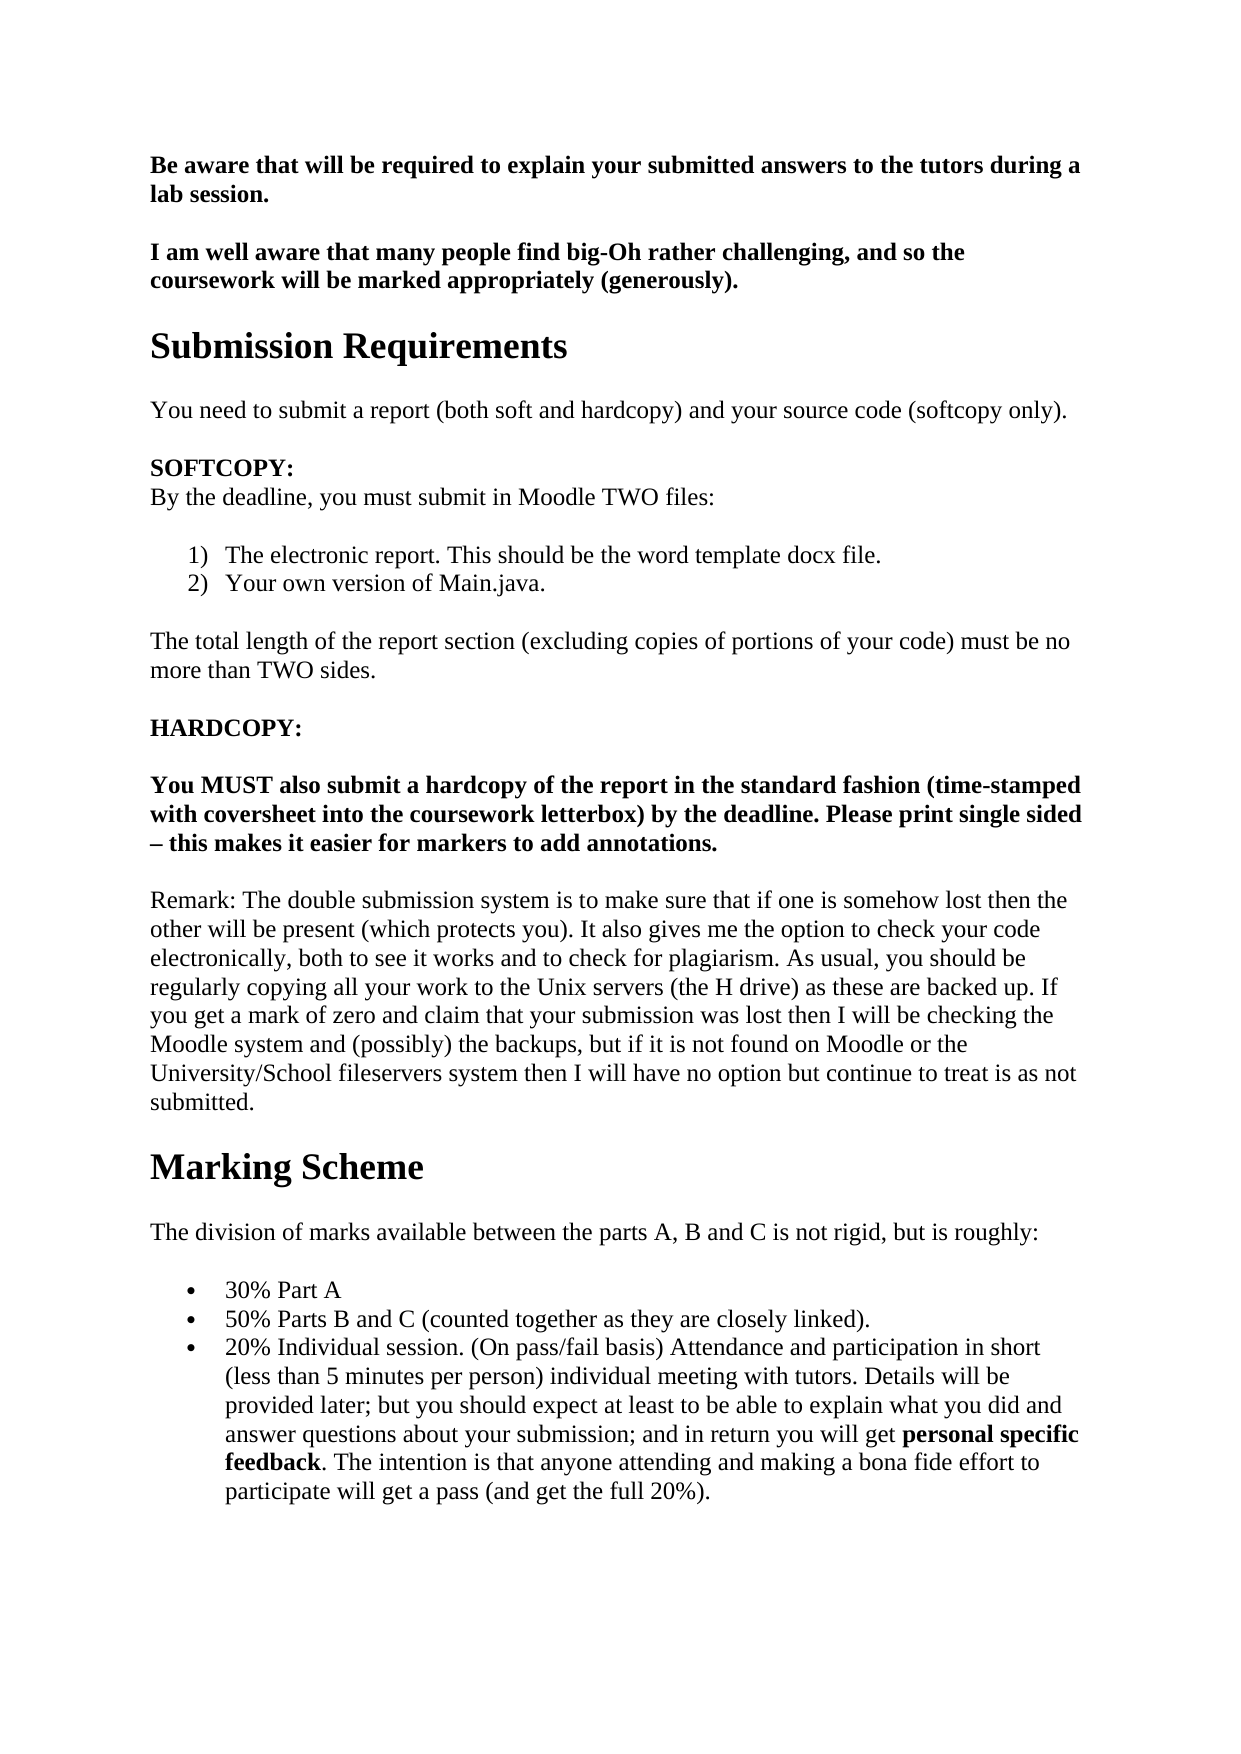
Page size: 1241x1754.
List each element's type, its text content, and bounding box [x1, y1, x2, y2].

text I am well aware that many people find big-Oh rather challenging, and so the coursework will be marked appropriately (generously). [150, 237, 1090, 294]
text Be aware that will be required to explain your submitted answers to the tutors during a lab session. [150, 150, 1090, 207]
text The division of marks available between the parts A, B and C is not rigid, but is roughly: [150, 1217, 1090, 1246]
list 30% Part A [187, 1275, 1090, 1304]
text Remark: The double submission system is to make sure that if one is somehow lost then the other will be present (which protects you). It also gives me the option to check your code electronically, both to see it works and to check for plagiarism. As usual, you should be regularly copying all your work to the Unix servers (the H drive) as these are backed up. If you get a mark of zero and claim that your submission was lost then I will be checking the Moodle system and (possibly) the backups, but if it is not found on Moodle or the University/School fileservers system then I will have no option but continue to treat is as not submitted. [150, 886, 1090, 1116]
list 50% Parts B and C (counted together as they are closely linked). [187, 1304, 1090, 1332]
text You need to submit a report (both soft and hardcopy) and your source code (softcopy only). SOFTCOPY: By the deadline, you must submit in Moodle TWO files: [150, 396, 1090, 511]
text HARDCOPY: You MUST also submit a hardcopy of the report in the standard fashion (time-stamped with coversheet into the coursework letterbox) by the deadline. Please print single sided – this makes it easier for markers to add annotations. [150, 713, 1090, 856]
text The total length of the report section (excluding copies of portions of your code) must be no more than TWO sides. [150, 626, 1090, 684]
subtitle Marking Scheme [150, 1145, 1090, 1188]
list The electronic report. This should be the word template docx file. [187, 540, 1090, 568]
list 20% Individual session. (On pass/fail basis) Attendance and participation in short (less than 5 minutes per person) individual meeting with tutors. Details will be provided later; but you should expect at least to be able to explain what you did and answer questions about your submission; and in return you will get personal specific feedback. The intention is that anyone attending and making a bona fide effort to participate will get a pass (and get the full 20%). [187, 1332, 1090, 1505]
subtitle Submission Requirements [150, 323, 1090, 366]
list Your own version of Main.java. [187, 568, 1090, 597]
